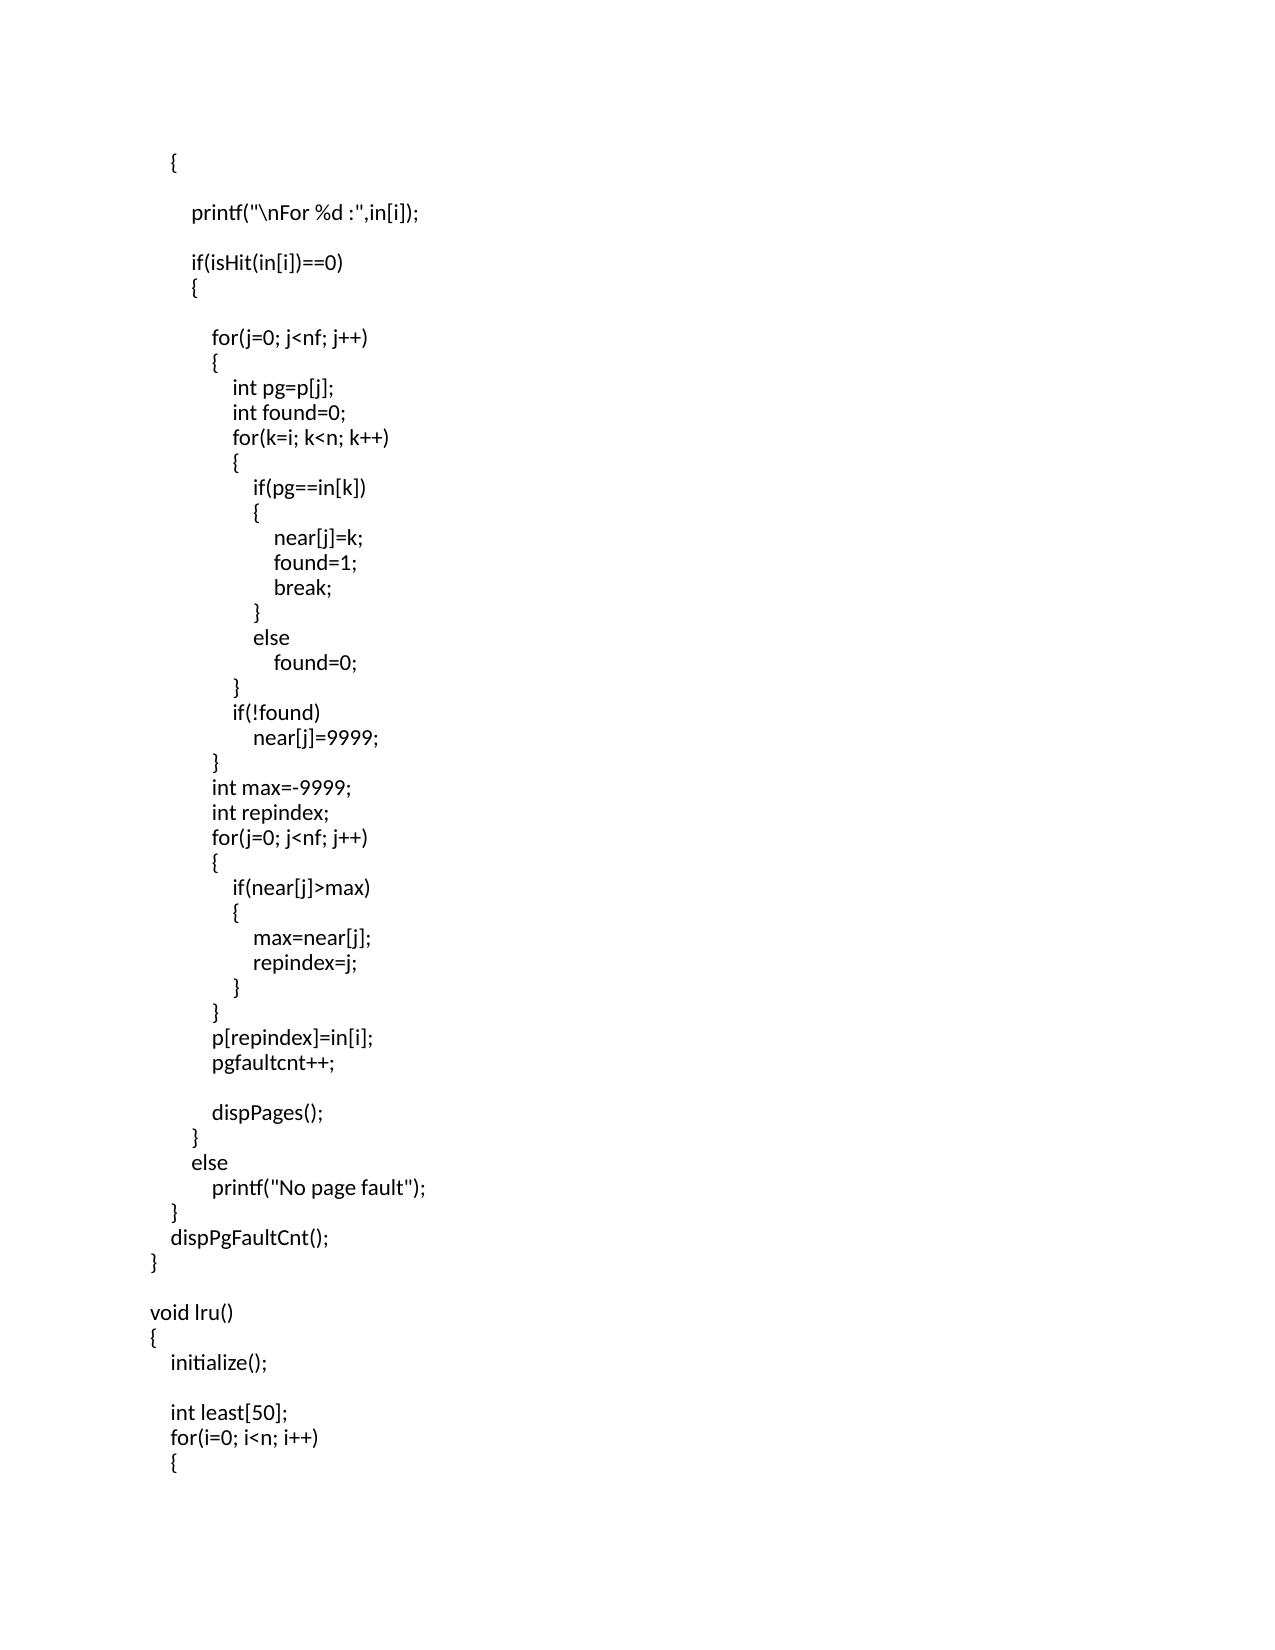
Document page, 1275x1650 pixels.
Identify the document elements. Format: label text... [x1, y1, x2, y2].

text } [150, 675, 1125, 700]
text } [150, 1200, 1125, 1225]
text printf("\nFor %d :",in[i]); [150, 200, 1125, 225]
text else [150, 1150, 1125, 1175]
text int max=-9999; [150, 775, 1125, 800]
text { [150, 450, 1125, 475]
text printf("No page fault"); [150, 1175, 1125, 1200]
text found=0; [150, 650, 1125, 675]
text max=near[j]; [150, 925, 1125, 950]
text dispPgFaultCnt(); [150, 1225, 1125, 1250]
text p[repindex]=in[i]; [150, 1025, 1125, 1050]
text { [150, 1450, 1125, 1475]
text for(j=0; j<nf; j++) [150, 325, 1125, 350]
text for(k=i; k<n; k++) [150, 425, 1125, 450]
text dispPages(); [150, 1100, 1125, 1125]
text int repindex; [150, 800, 1125, 825]
text near[j]=k; [150, 525, 1125, 550]
text void lru() [150, 1300, 1125, 1325]
text } [150, 600, 1125, 625]
text found=1; [150, 550, 1125, 575]
text near[j]=9999; [150, 725, 1125, 750]
text { [150, 350, 1125, 375]
text } [150, 1250, 1125, 1275]
text { [150, 500, 1125, 525]
text { [150, 900, 1125, 925]
text { [150, 850, 1125, 875]
text } [150, 975, 1125, 1000]
text repindex=j; [150, 950, 1125, 975]
text else [150, 625, 1125, 650]
text int found=0; [150, 400, 1125, 425]
text for(i=0; i<n; i++) [150, 1425, 1125, 1450]
text if(near[j]>max) [150, 875, 1125, 900]
text int pg=p[j]; [150, 375, 1125, 400]
text if(pg==in[k]) [150, 475, 1125, 500]
text break; [150, 575, 1125, 600]
text } [150, 1000, 1125, 1025]
text { [150, 275, 1125, 300]
text for(j=0; j<nf; j++) [150, 825, 1125, 850]
text } [150, 1125, 1125, 1150]
text if(isHit(in[i])==0) [150, 250, 1125, 275]
text int least[50]; [150, 1400, 1125, 1425]
text initialize(); [150, 1350, 1125, 1375]
text if(!found) [150, 700, 1125, 725]
text } [150, 750, 1125, 775]
text { [150, 1325, 1125, 1350]
text pgfaultcnt++; [150, 1050, 1125, 1075]
text { [150, 150, 1125, 175]
